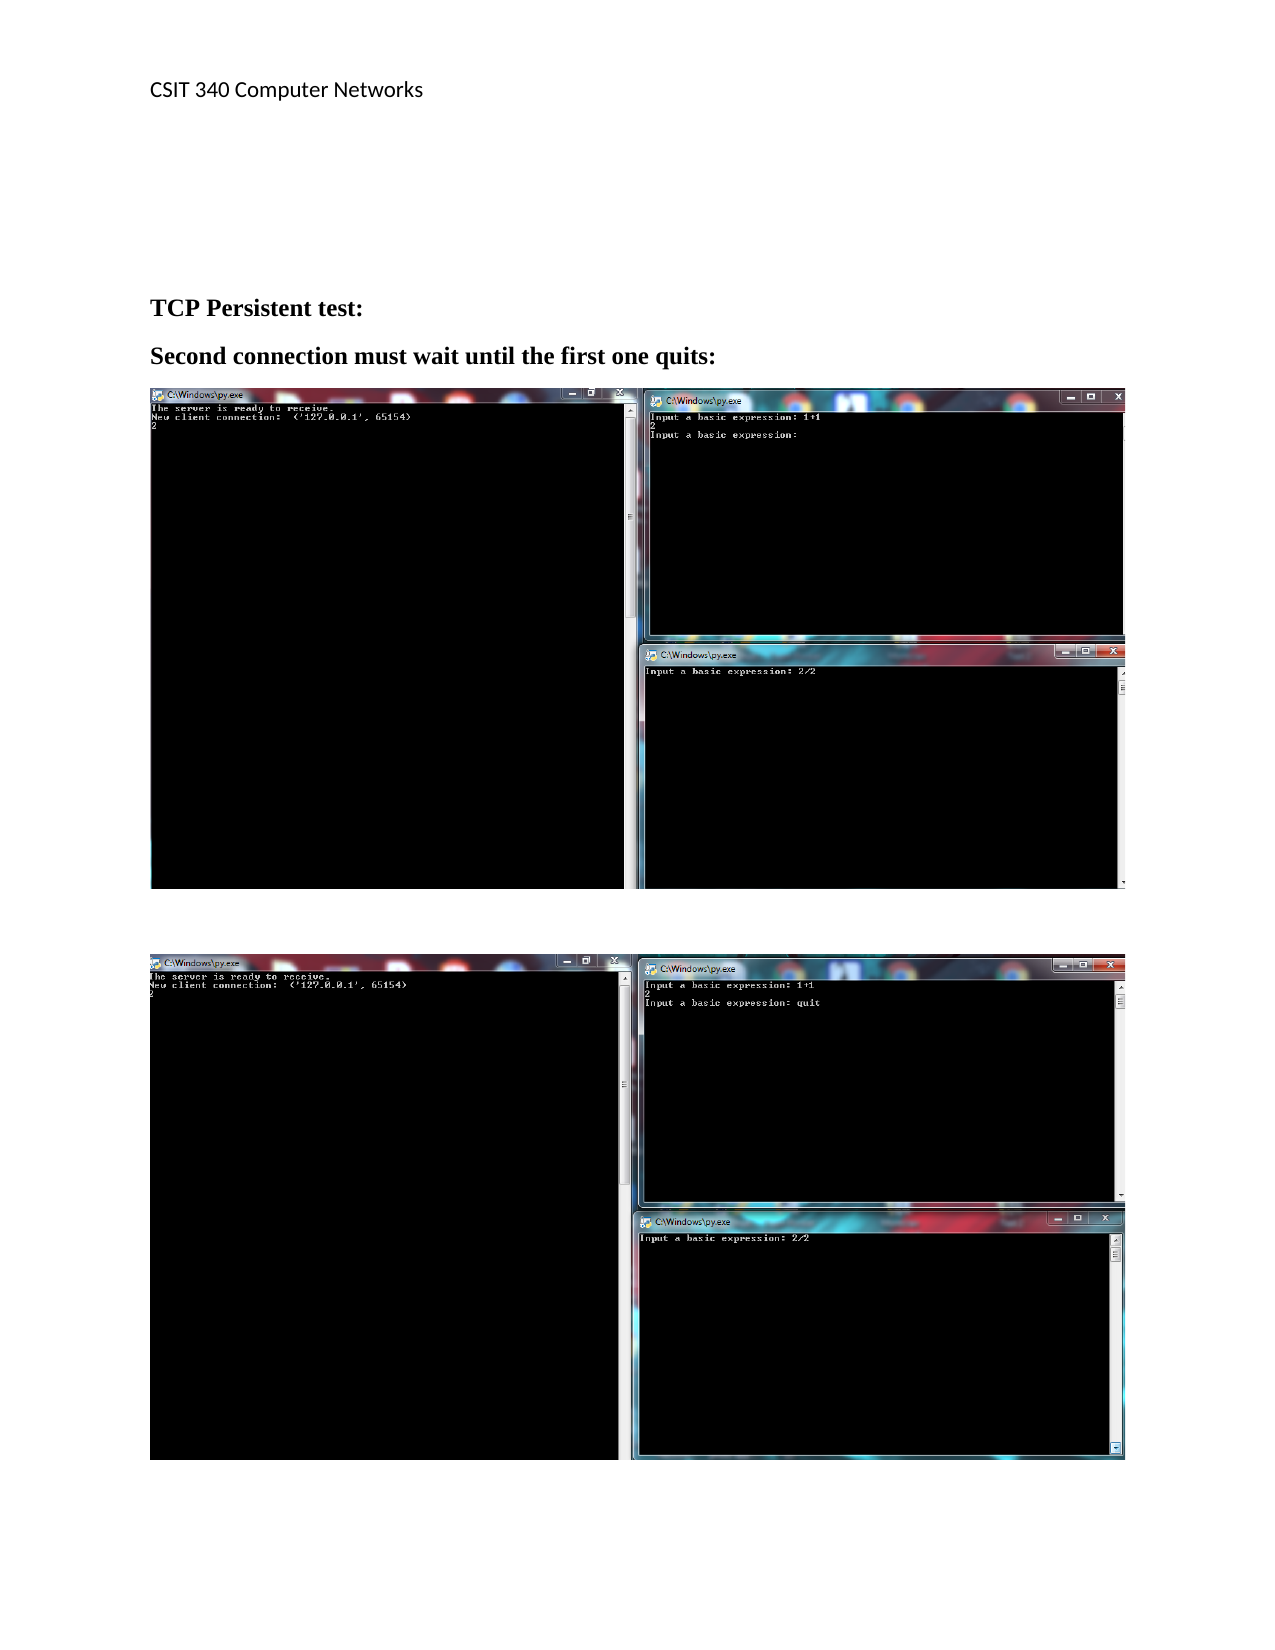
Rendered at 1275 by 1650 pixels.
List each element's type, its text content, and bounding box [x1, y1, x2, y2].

text Second connection must wait until the first one quits: [150, 341, 1125, 369]
picture [150, 388, 1125, 889]
picture [150, 954, 1125, 1460]
text TCP Persistent test: [150, 293, 1125, 322]
